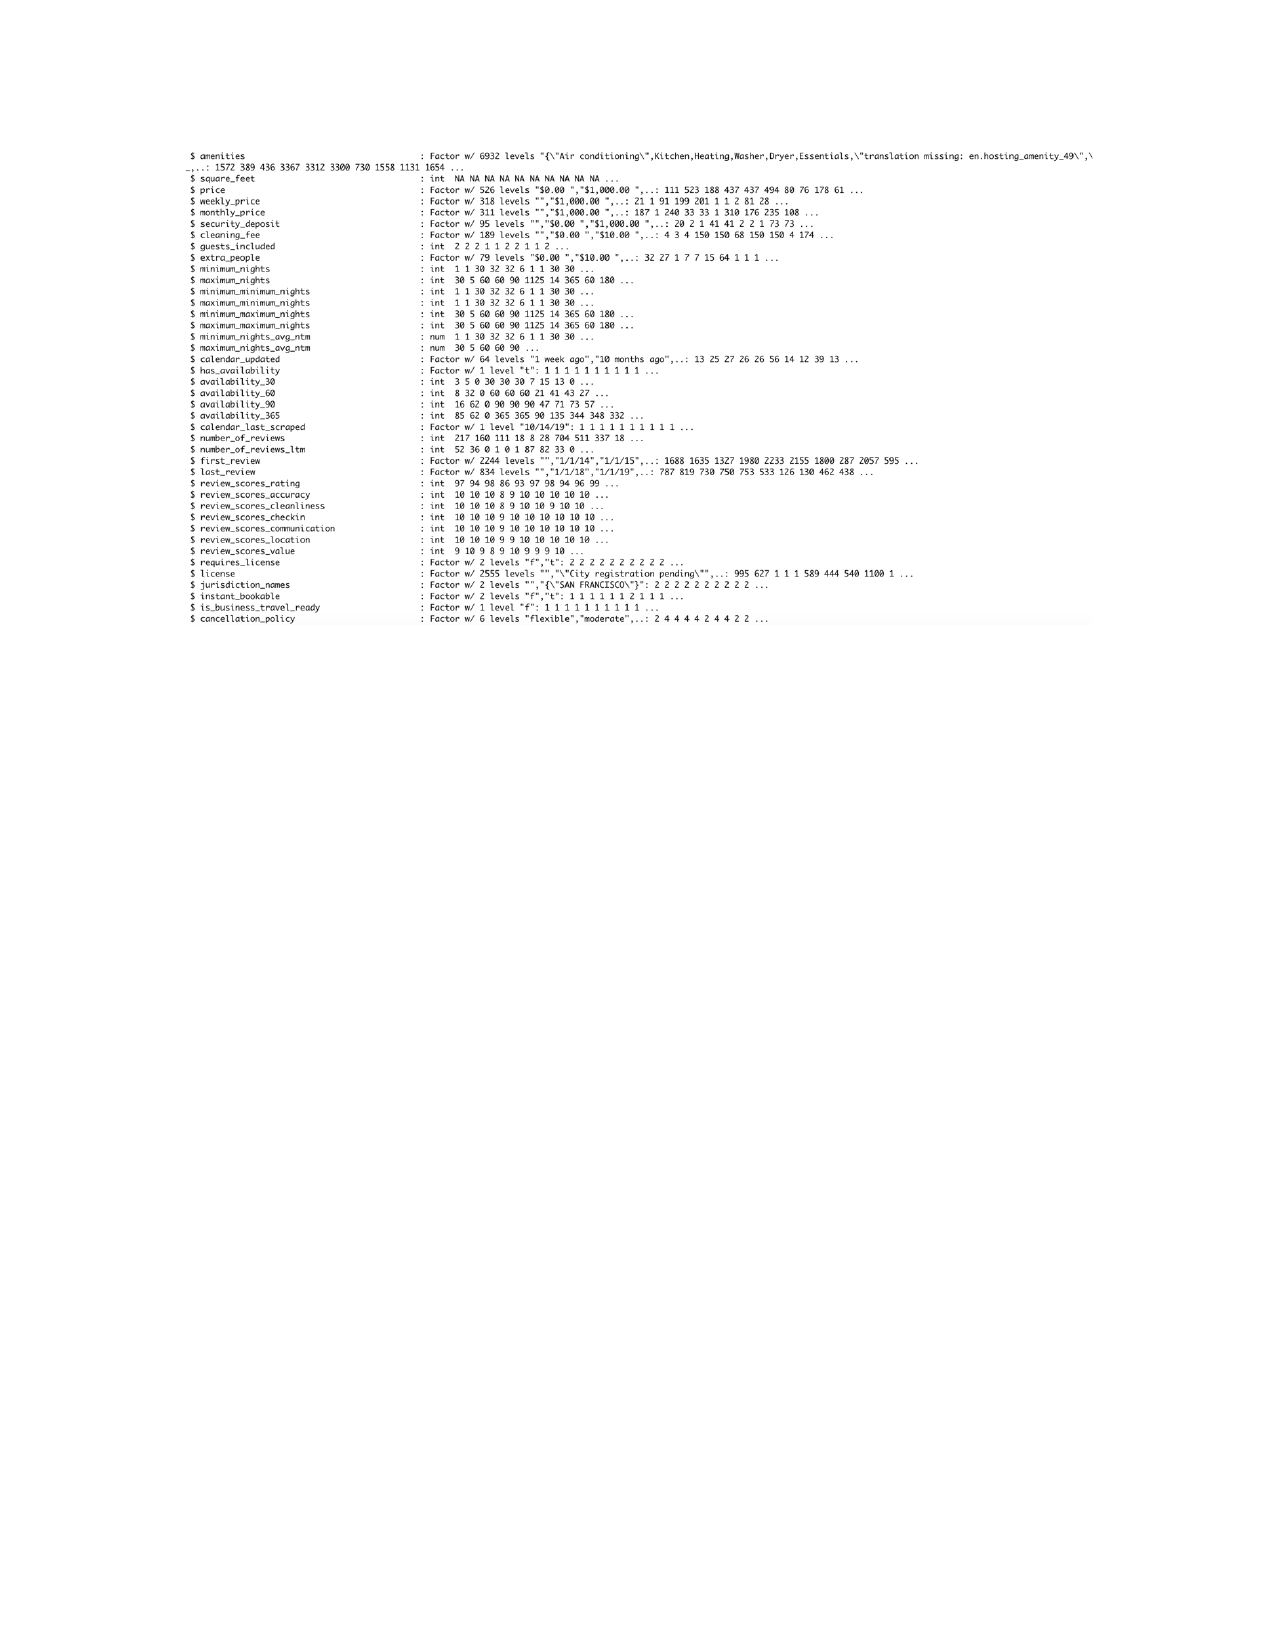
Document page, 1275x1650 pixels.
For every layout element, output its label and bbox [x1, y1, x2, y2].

picture [182, 150, 1093, 625]
